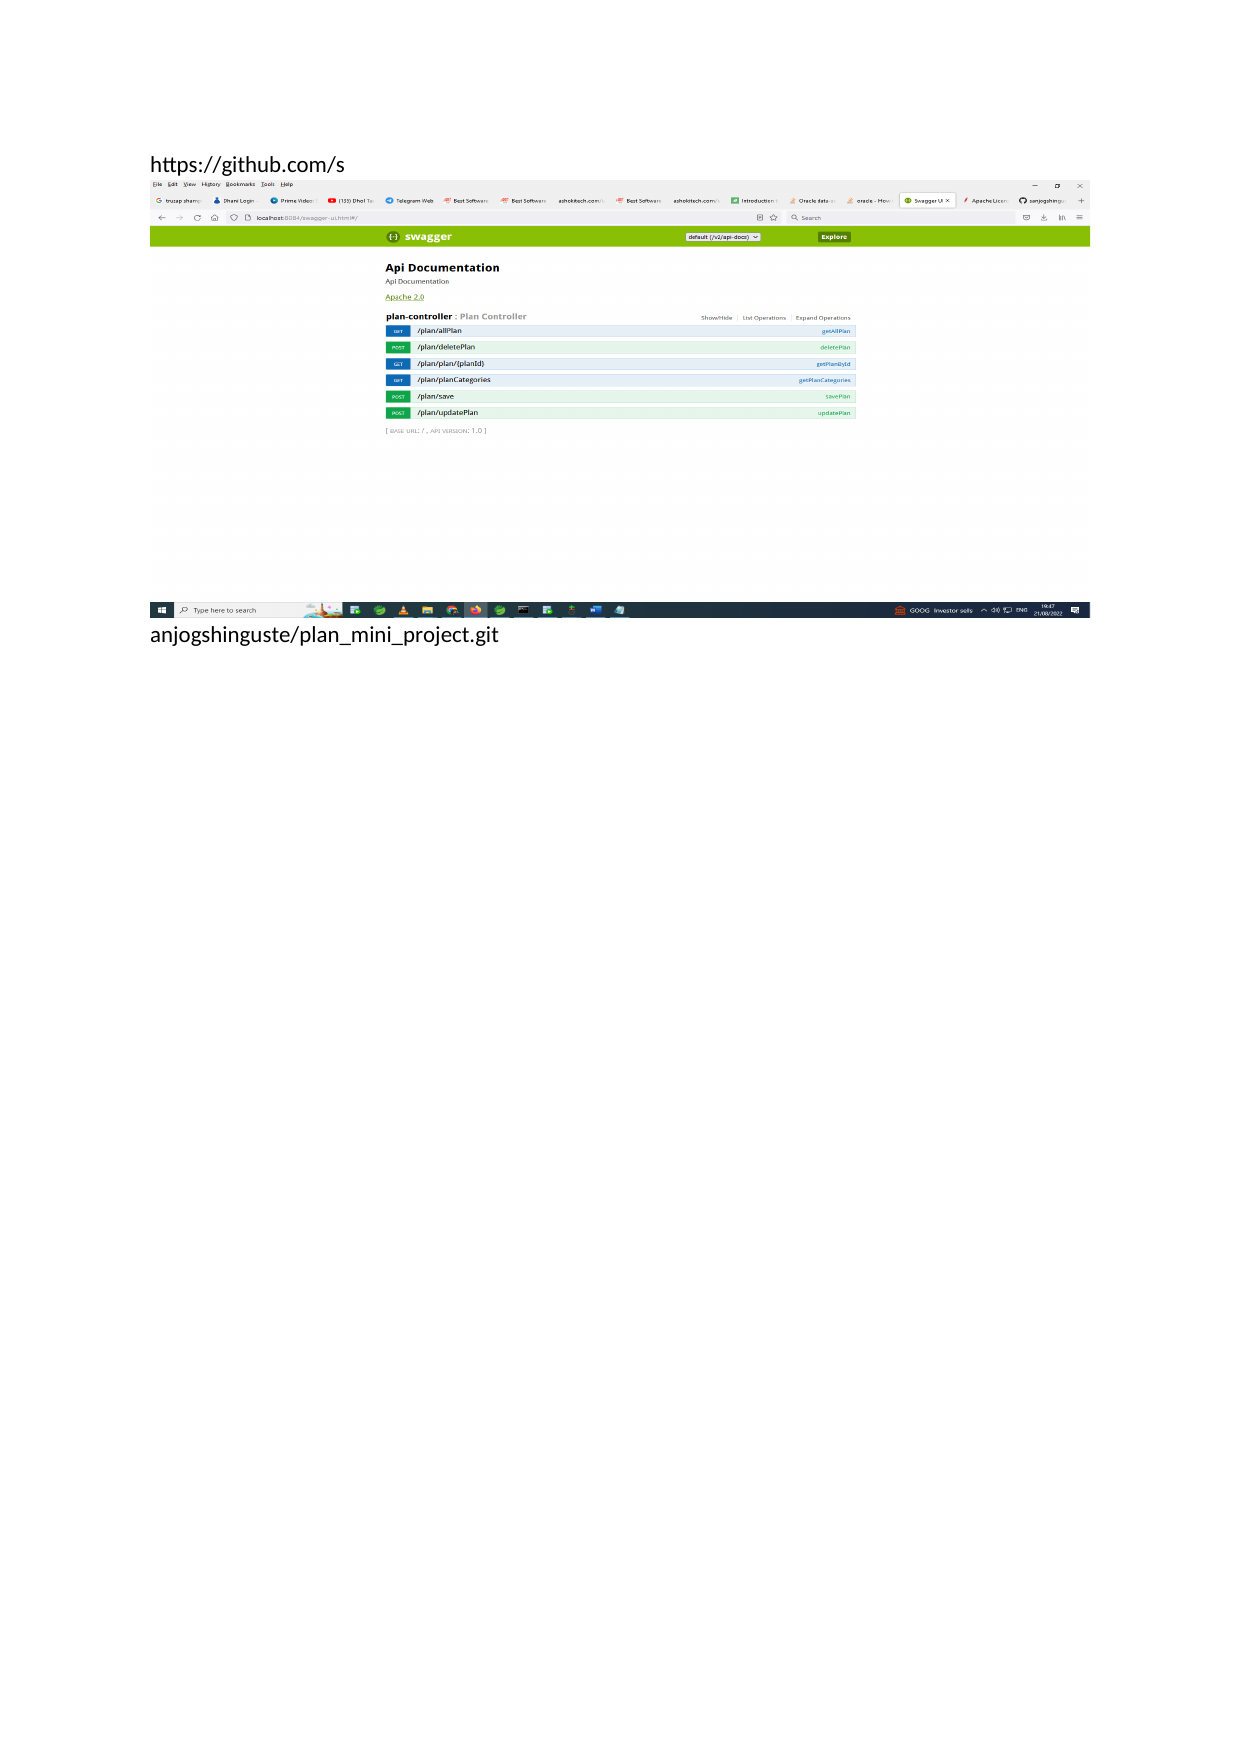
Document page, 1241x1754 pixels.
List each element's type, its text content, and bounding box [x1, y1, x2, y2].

picture [150, 180, 1091, 618]
text https://github.com/sanjogshinguste/plan_mini_project.git [150, 150, 1090, 180]
text https://github.com/sanjogshinguste/plan_mini_project.git [150, 618, 1090, 648]
